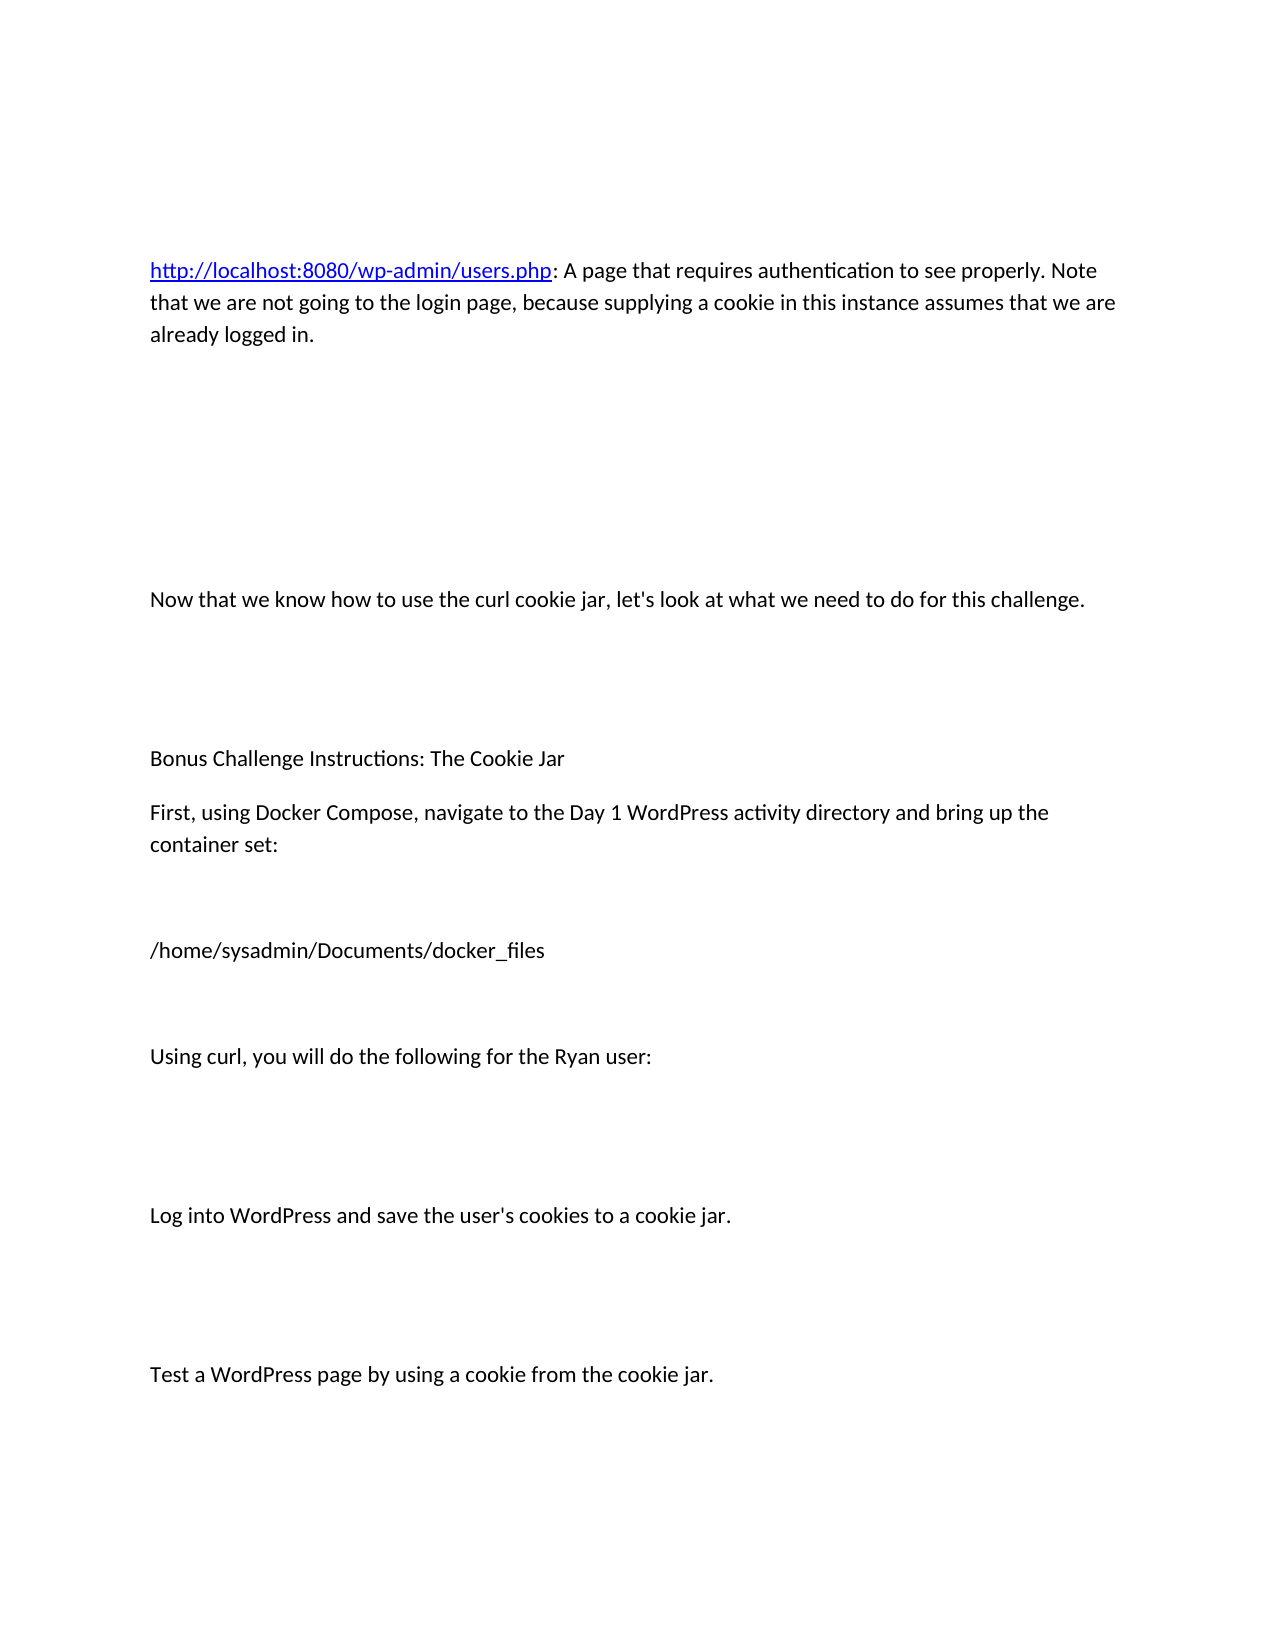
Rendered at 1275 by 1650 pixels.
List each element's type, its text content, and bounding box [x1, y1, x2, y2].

text Bonus Challenge Instructions: The Cookie Jar [150, 744, 1125, 773]
text Now that we know how to use the curl cookie jar, let's look at what we need to do for this challenge. [150, 586, 1125, 613]
text /home/sysadmin/Documents/docker_files [150, 936, 1125, 964]
text Test a WordPress page by using a cookie from the cookie jar. [150, 1360, 1125, 1388]
text Using curl, you will do the following for the Ryan user: [150, 1042, 1125, 1070]
text Log into WordPress and save the user's cookies to a cookie jar. [150, 1201, 1125, 1229]
text First, using Docker Compose, navigate to the Day 1 WordPress activity directory and bring up the container set: [150, 798, 1125, 858]
text http://localhost:8080/wp-admin/users.php: A page that requires authentication to see properly. Note that we are not going to the login page, because supplying a cookie in this instance assumes that we are already logged in. [150, 256, 1125, 348]
